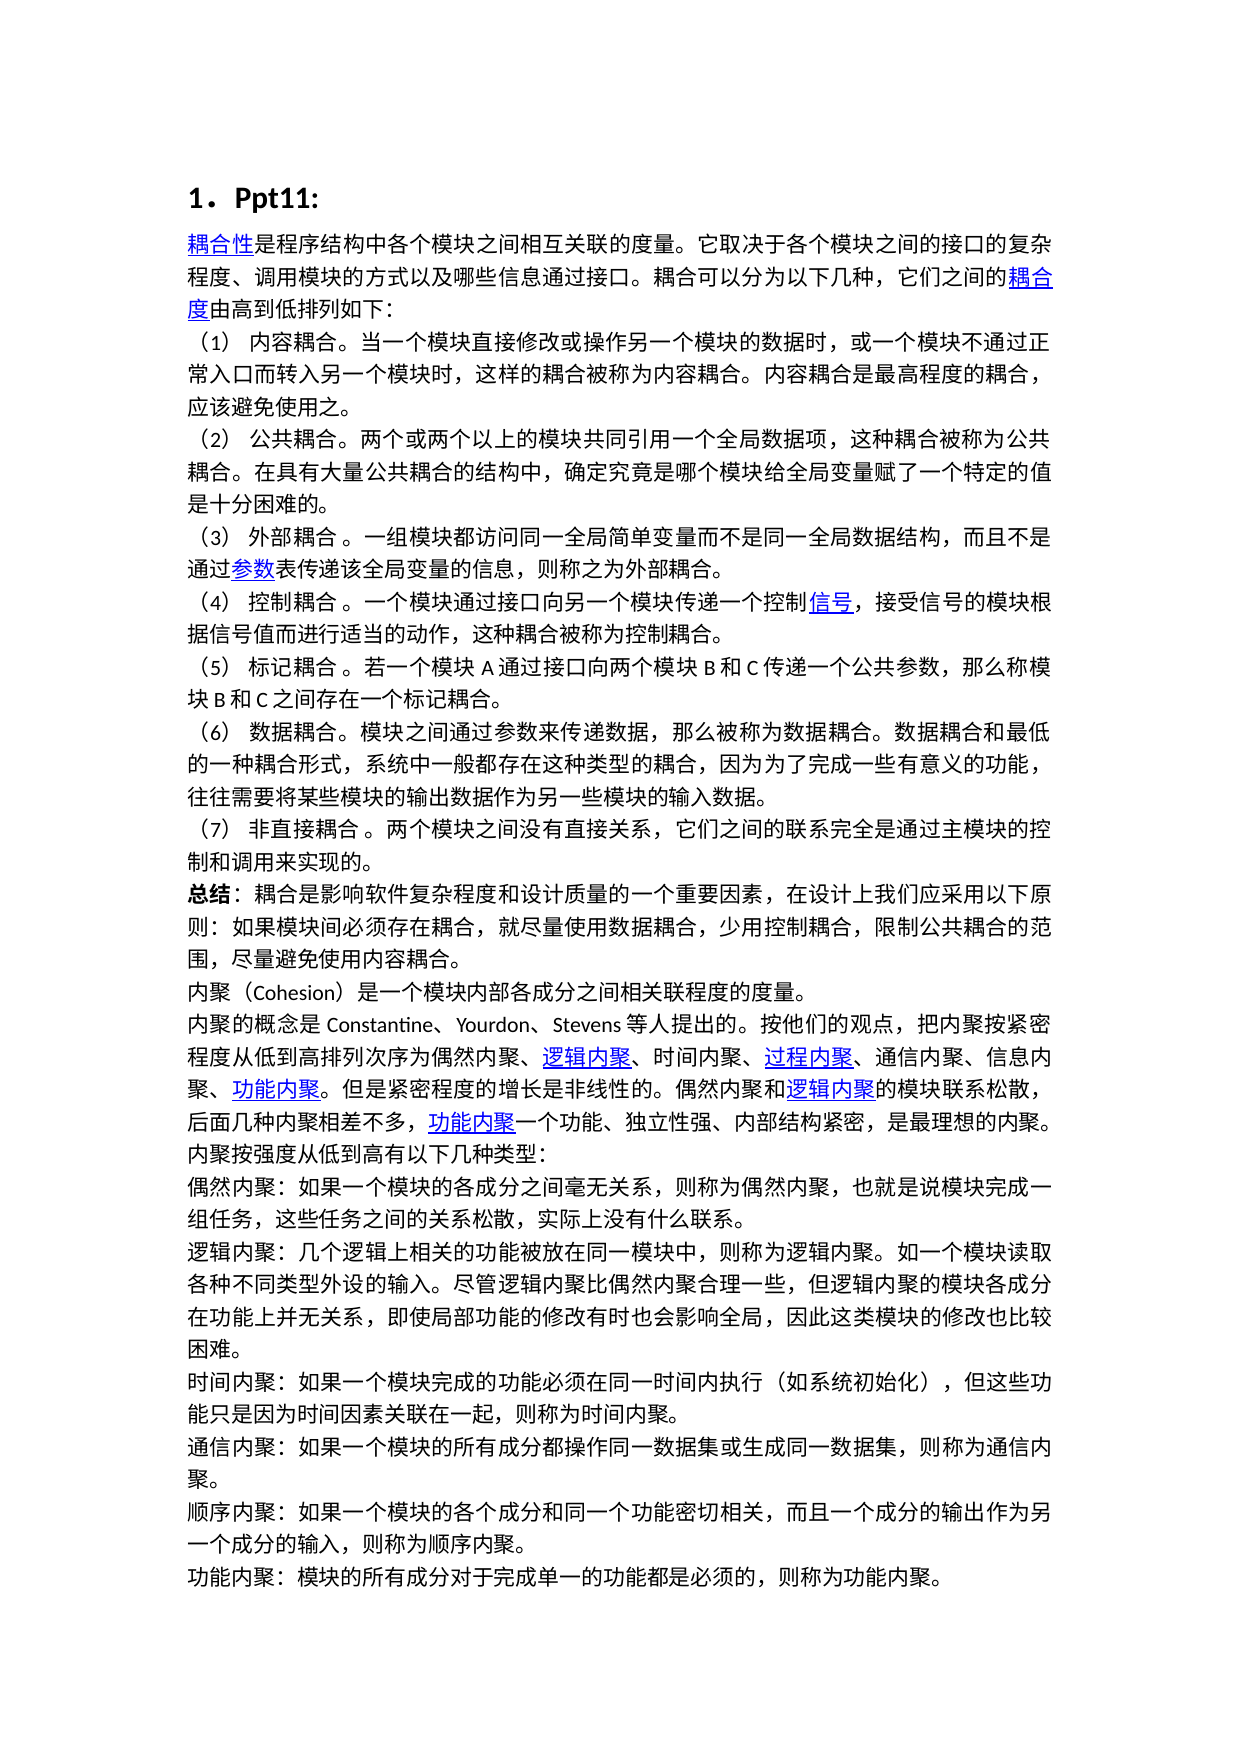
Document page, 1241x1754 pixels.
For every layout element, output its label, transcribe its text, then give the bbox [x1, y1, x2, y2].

text 耦合性是程序结构中各个模块之间相互关联的度量。它取决于各个模块之间的接口的复杂程度、调用模块的方式以及哪些信息通过接口。耦合可以分为以下几种，它们之间的耦合度由高到低排列如下： [187, 227, 1053, 324]
text 顺序内聚：如果一个模块的各个成分和同一个功能密切相关，而且一个成分的输出作为另一个成分的输入，则称为顺序内聚。 [187, 1494, 1053, 1559]
text 逻辑内聚：几个逻辑上相关的功能被放在同一模块中，则称为逻辑内聚。如一个模块读取各种不同类型外设的输入。尽管逻辑内聚比偶然内聚合理一些，但逻辑内聚的模块各成分在功能上并无关系，即使局部功能的修改有时也会影响全局，因此这类模块的修改也比较困难。 [187, 1234, 1053, 1364]
text 时间内聚：如果一个模块完成的功能必须在同一时间内执行（如系统初始化），但这些功能只是因为时间因素关联在一起，则称为时间内聚。 [187, 1364, 1053, 1429]
text （6） 数据耦合。模块之间通过参数来传递数据，那么被称为数据耦合。数据耦合和最低的一种耦合形式，系统中一般都存在这种类型的耦合，因为为了完成一些有意义的功能，往往需要将某些模块的输出数据作为另一些模块的输入数据。 [187, 714, 1053, 812]
text 功能内聚：模块的所有成分对于完成单一的功能都是必须的，则称为功能内聚。 [187, 1559, 1053, 1592]
text 通信内聚：如果一个模块的所有成分都操作同一数据集或生成同一数据集，则称为通信内聚。 [187, 1429, 1053, 1494]
text （4） 控制耦合 。一个模块通过接口向另一个模块传递一个控制信号，接受信号的模块根据信号值而进行适当的动作，这种耦合被称为控制耦合。 [187, 584, 1053, 649]
text 内聚按强度从低到高有以下几种类型： [187, 1137, 1053, 1169]
text （1） 内容耦合。当一个模块直接修改或操作另一个模块的数据时，或一个模块不通过正常入口而转入另一个模块时，这样的耦合被称为内容耦合。内容耦合是最高程度的耦合，应该避免使用之。 [187, 324, 1053, 422]
text 内聚的概念是Constantine、Yourdon、Stevens等人提出的。按他们的观点，把内聚按紧密程度从低到高排列次序为偶然内聚、逻辑内聚、时间内聚、过程内聚、通信内聚、信息内聚、功能内聚。但是紧密程度的增长是非线性的。偶然内聚和逻辑内聚的模块联系松散，后面几种内聚相差不多，功能内聚一个功能、独立性强、内部结构紧密，是最理想的内聚。 [187, 1007, 1053, 1137]
text 偶然内聚：如果一个模块的各成分之间毫无关系，则称为偶然内聚，也就是说模块完成一组任务，这些任务之间的关系松散，实际上没有什么联系。 [187, 1169, 1053, 1234]
text （2） 公共耦合。两个或两个以上的模块共同引用一个全局数据项，这种耦合被称为公共耦合。在具有大量公共耦合的结构中，确定究竟是哪个模块给全局变量赋了一个特定的值是十分困难的。 [187, 422, 1053, 519]
text 总结：耦合是影响软件复杂程度和设计质量的一个重要因素，在设计上我们应采用以下原则：如果模块间必须存在耦合，就尽量使用数据耦合，少用控制耦合，限制公共耦合的范围，尽量避免使用内容耦合。 [187, 877, 1053, 974]
text （3） 外部耦合 。一组模块都访问同一全局简单变量而不是同一全局数据结构，而且不是通过参数表传递该全局变量的信息，则称之为外部耦合。 [187, 519, 1053, 584]
text 1．Ppt11: [187, 162, 1053, 227]
text 内聚（Cohesion）是一个模块内部各成分之间相关联程度的度量。 [187, 974, 1053, 1007]
text （5） 标记耦合 。若一个模块A通过接口向两个模块B和C传递一个公共参数，那么称模块B和C之间存在一个标记耦合。 [187, 649, 1053, 714]
text （7） 非直接耦合 。两个模块之间没有直接关系，它们之间的联系完全是通过主模块的控制和调用来实现的。 [187, 812, 1053, 877]
